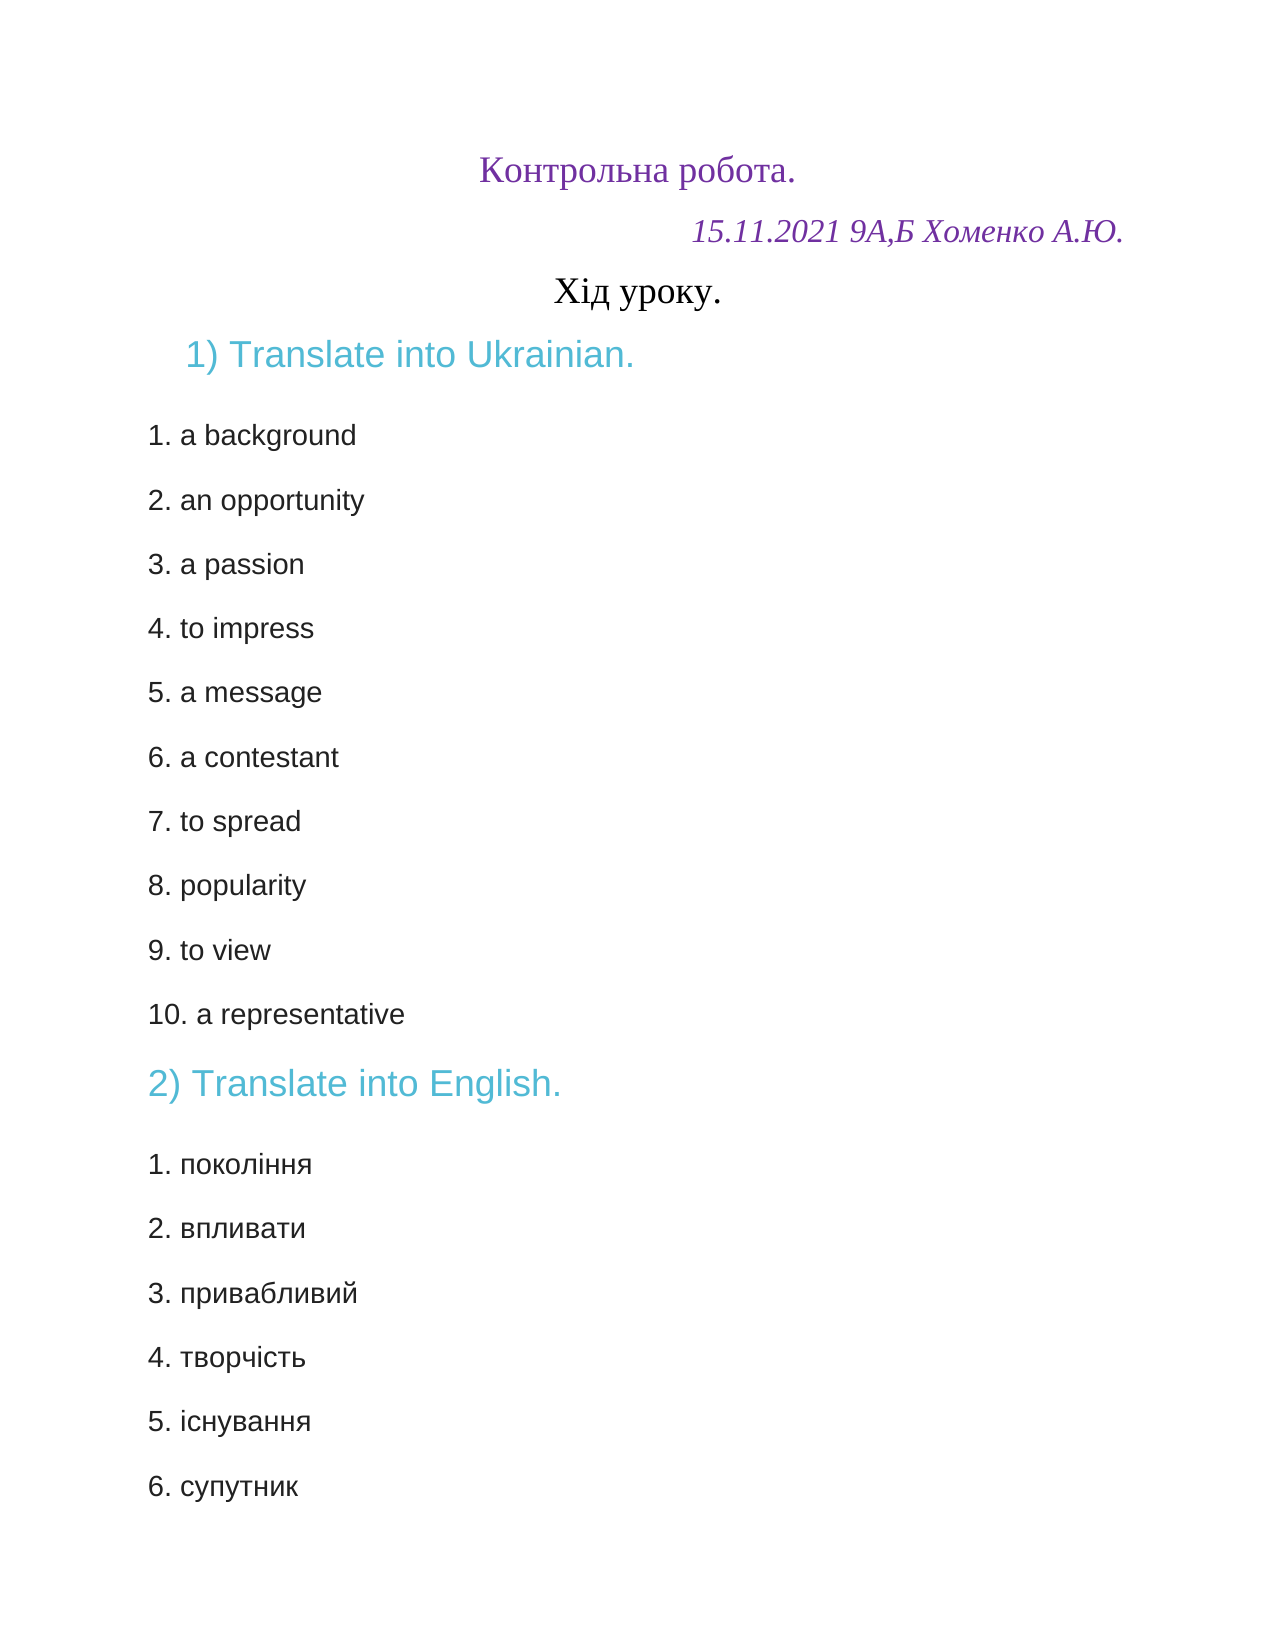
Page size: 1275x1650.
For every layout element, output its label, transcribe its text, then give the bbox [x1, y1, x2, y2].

text 4. творчість [148, 1340, 1127, 1374]
text 3. a passion [148, 547, 1127, 580]
text 15.11.2021 9А,Б Хоменко А.Ю. [148, 211, 1127, 249]
text 6. супутник [148, 1469, 1127, 1502]
text 2) Translate into English. [148, 1061, 1127, 1104]
text 7. to spread [148, 804, 1127, 837]
text 3. привабливий [148, 1276, 1127, 1309]
text 1. покоління [148, 1147, 1127, 1181]
text Хід уроку. [148, 269, 1127, 312]
text 5. a message [148, 675, 1127, 709]
text 5. існування [148, 1404, 1127, 1438]
text 2. an opportunity [148, 483, 1127, 516]
list Translate into Ukrainian. [185, 332, 1127, 375]
text 1. a background [148, 418, 1127, 452]
text 9. to view [148, 932, 1127, 966]
text 10. a representative [148, 997, 1127, 1030]
text 2. впливати [148, 1212, 1127, 1245]
text 8. popularity [148, 868, 1127, 902]
text 4. to impress [148, 611, 1127, 645]
text 6. a contestant [148, 740, 1127, 773]
text Контрольна робота. [148, 148, 1127, 191]
